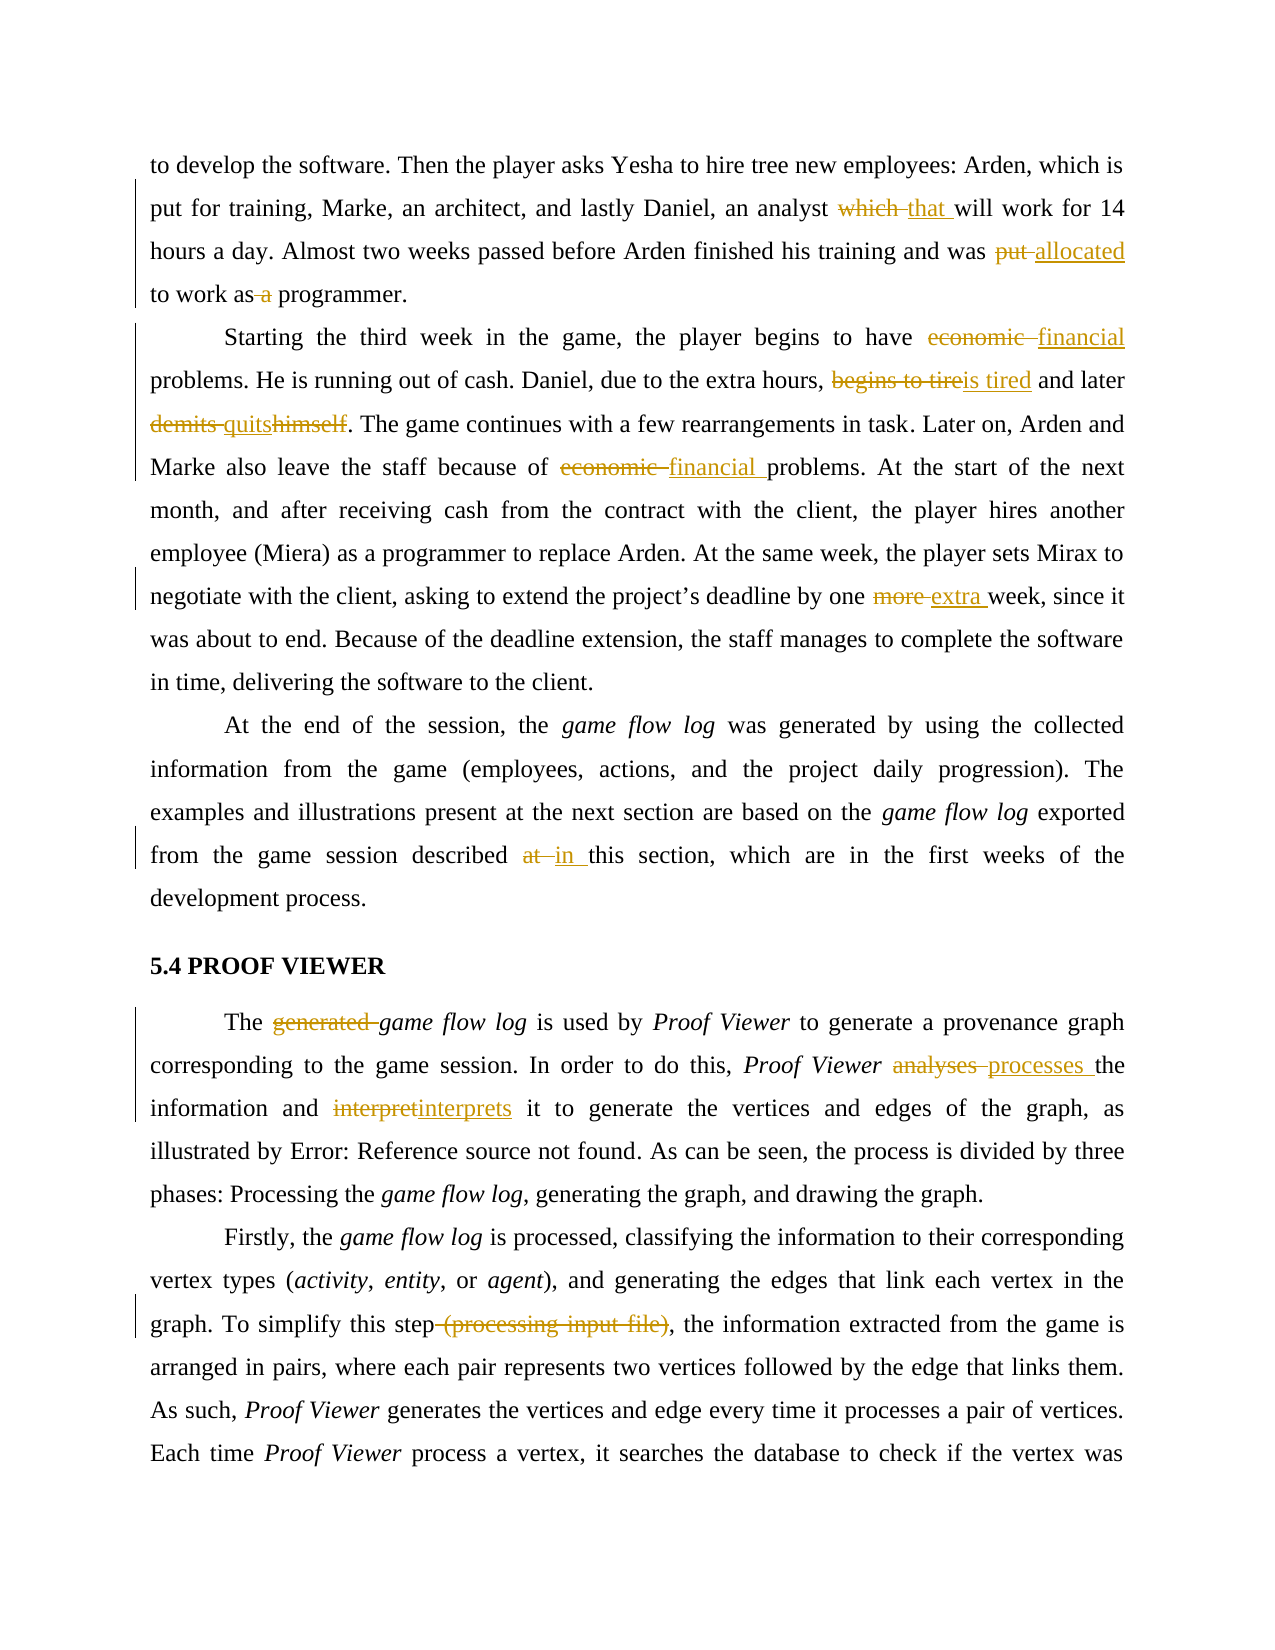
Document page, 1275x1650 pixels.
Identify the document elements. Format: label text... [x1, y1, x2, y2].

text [150, 150, 1125, 308]
text Starting the third week in the game, the player begins to have problems. He is running out of cash. Daniel, due to the extra hours, and later . The game continues with a few rearrangements in task. Later on, Arden and Marke also leave the staff because of problems. At the start of the next month, and after receiving cash from the contract with the client, the player hires another employee (Miera) as a programmer to replace Arden. At the same week, the player sets Mirax to negotiate with the client, asking to extend the project’s deadline by one week, since it was about to end. Because of the deadline extension, the staff manages to complete the software in time, delivering the software to the client. [150, 322, 1125, 696]
text At the end of the session, the game flow log was generated by using the collected information from the game (employees, actions, and the project daily progression). The examples and illustrations present at the next section are based on the game flow log exported from the game session described this section, which are in the first weeks of the development process. [150, 711, 1125, 912]
subtitle Proof Viewer [150, 951, 1125, 980]
text The game flow log is used by Proof Viewer to generate a provenance graph corresponding to the game session. In order to do this, Proof Viewer the information and it to generate the vertices and edges of the graph, as illustrated by Figure 3. As can be seen, the process is divided by three phases: Processing the game flow log, generating the graph, and drawing the graph. [150, 1007, 1125, 1208]
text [150, 1222, 1125, 1467]
